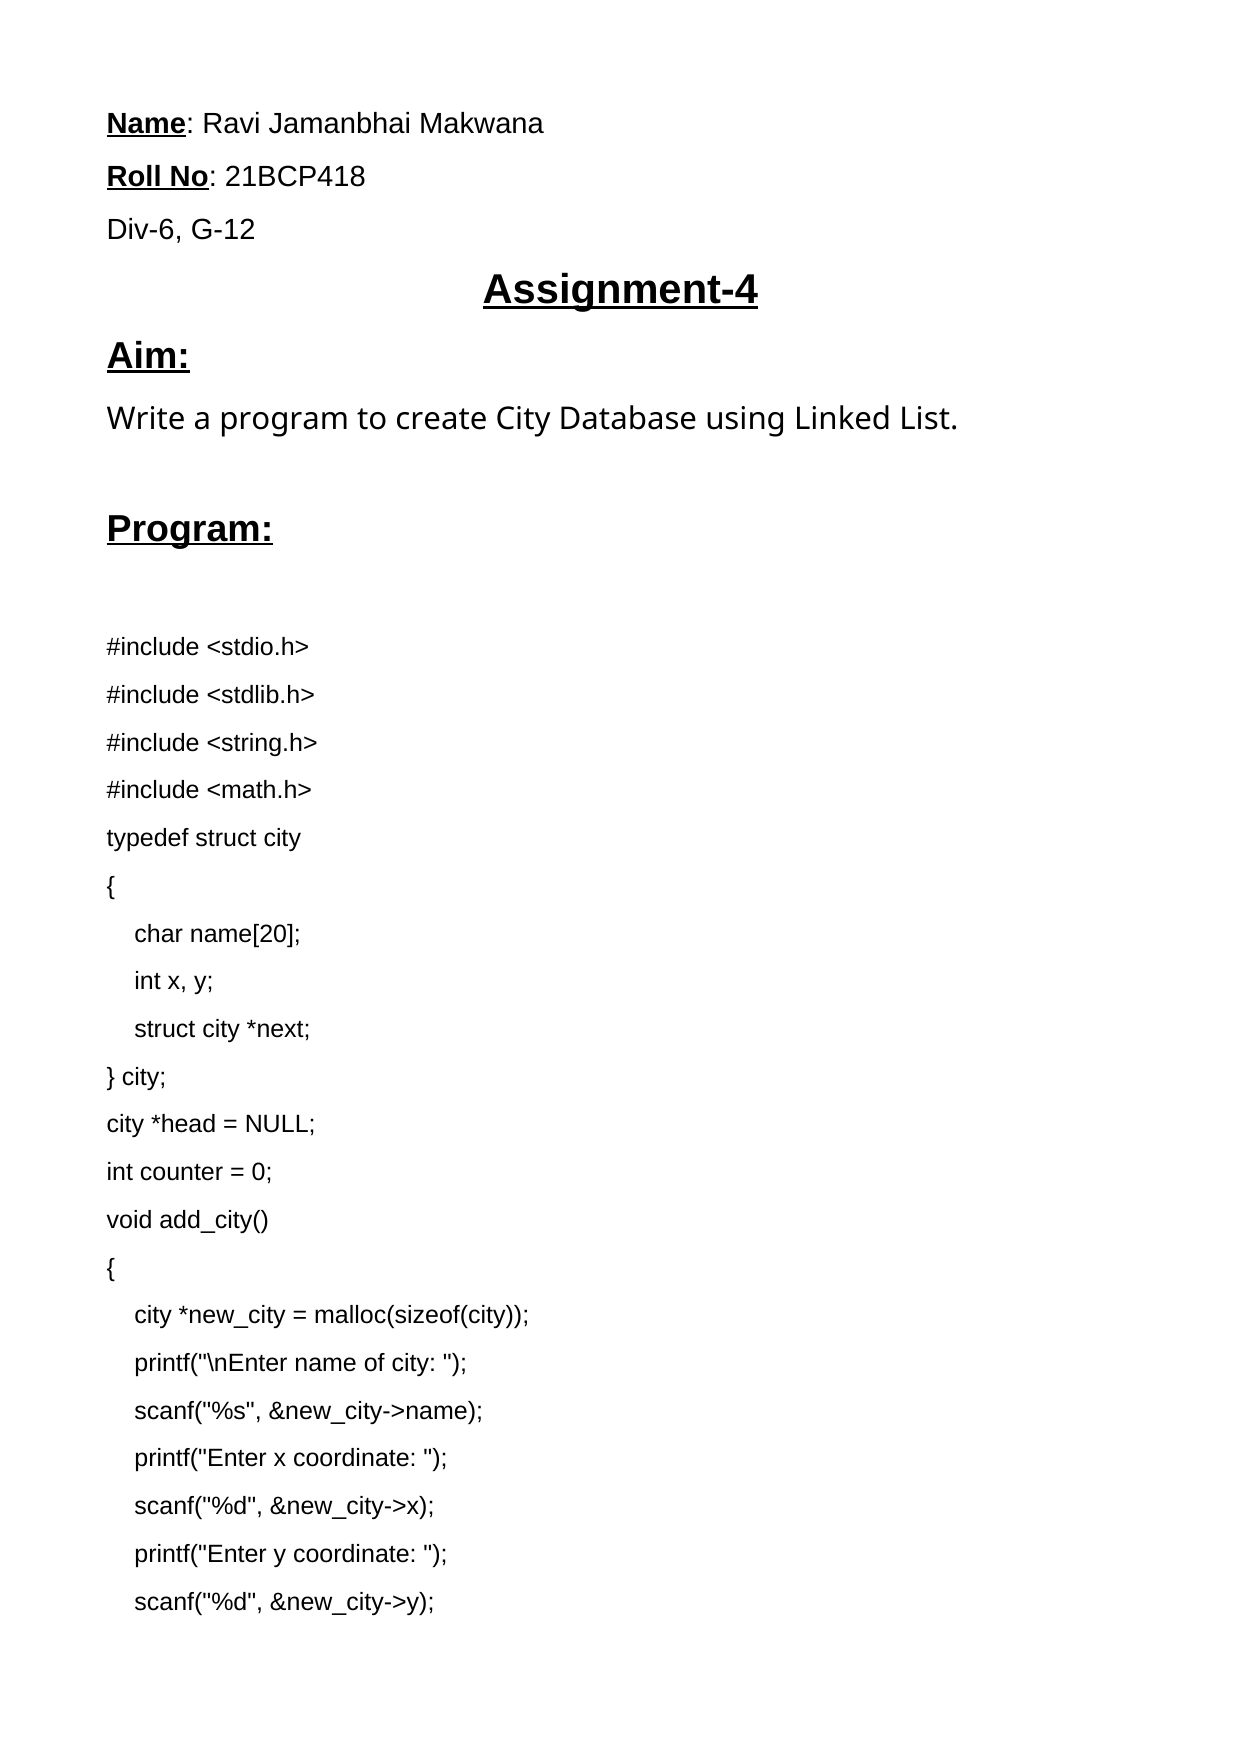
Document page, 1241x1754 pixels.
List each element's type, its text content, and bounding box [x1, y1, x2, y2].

text void add_city() [106, 1205, 1134, 1233]
text city *new_city = malloc(sizeof(city)); [106, 1300, 1134, 1329]
text { [106, 1252, 1134, 1281]
text Program: [106, 506, 1134, 549]
text #include <stdlib.h> [106, 680, 1134, 709]
text typedef struct city [106, 823, 1134, 852]
text Aim: [106, 333, 1134, 376]
text { [106, 871, 1134, 899]
text scanf("%s", &new_city->name); [106, 1396, 1134, 1424]
text Roll No: 21BCP418 [106, 159, 1134, 193]
text #include <stdio.h> [106, 632, 1134, 661]
text #include <string.h> [106, 728, 1134, 756]
text struct city *next; [106, 1014, 1134, 1043]
text city *head = NULL; [106, 1109, 1134, 1138]
text Name: Ravi Jamanbhai Makwana [106, 106, 1134, 140]
text scanf("%d", &new_city->y); [106, 1586, 1134, 1615]
text printf("\nEnter name of city: "); [106, 1348, 1134, 1377]
text Write a program to create City Database using Linked List. [106, 396, 1134, 439]
text Assignment-4 [106, 265, 1134, 313]
text scanf("%d", &new_city->x); [106, 1491, 1134, 1520]
text printf("Enter x coordinate: "); [106, 1443, 1134, 1472]
text Div-6, G-12 [106, 212, 1134, 246]
text char name[20]; [106, 918, 1134, 947]
text #include <math.h> [106, 775, 1134, 804]
text printf("Enter y coordinate: "); [106, 1539, 1134, 1567]
text int x, y; [106, 966, 1134, 995]
text } city; [106, 1062, 1134, 1090]
text int counter = 0; [106, 1157, 1134, 1186]
